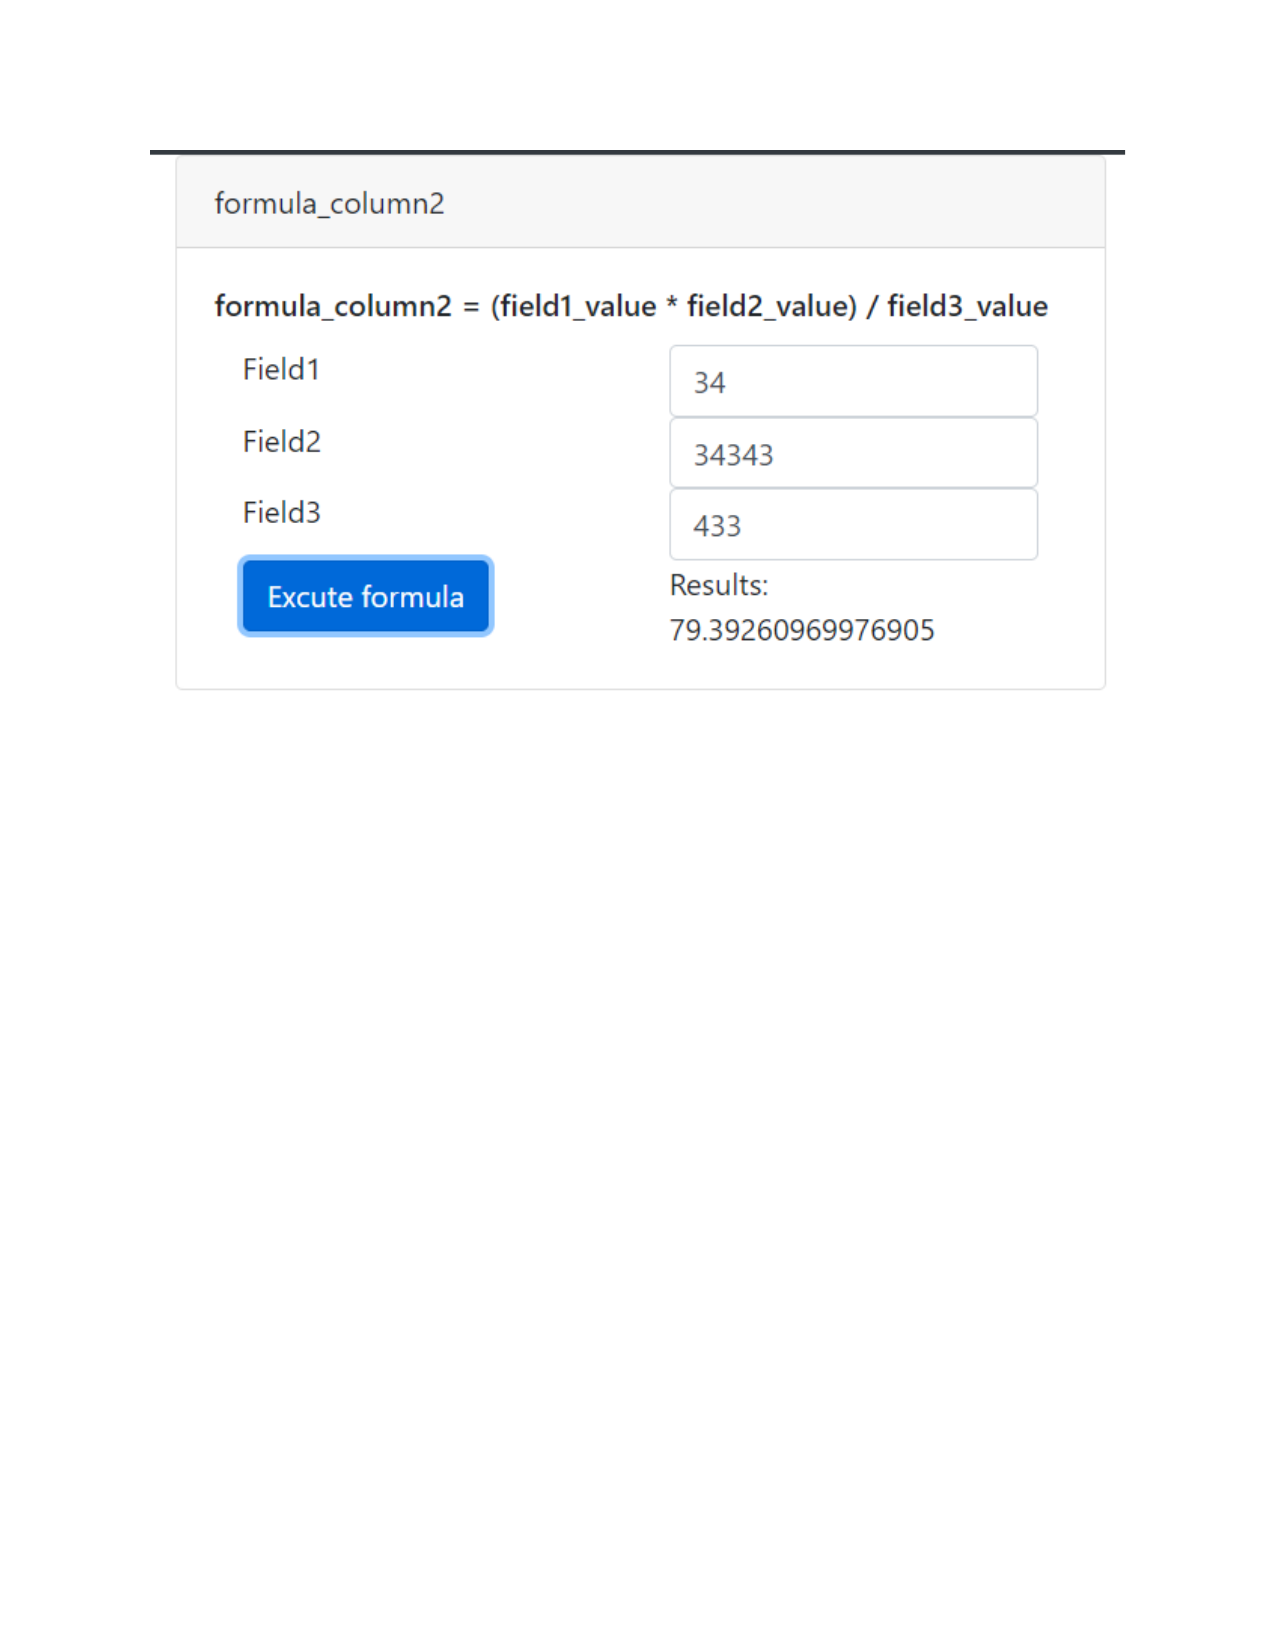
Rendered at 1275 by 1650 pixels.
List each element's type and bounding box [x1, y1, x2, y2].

picture [150, 150, 1125, 710]
